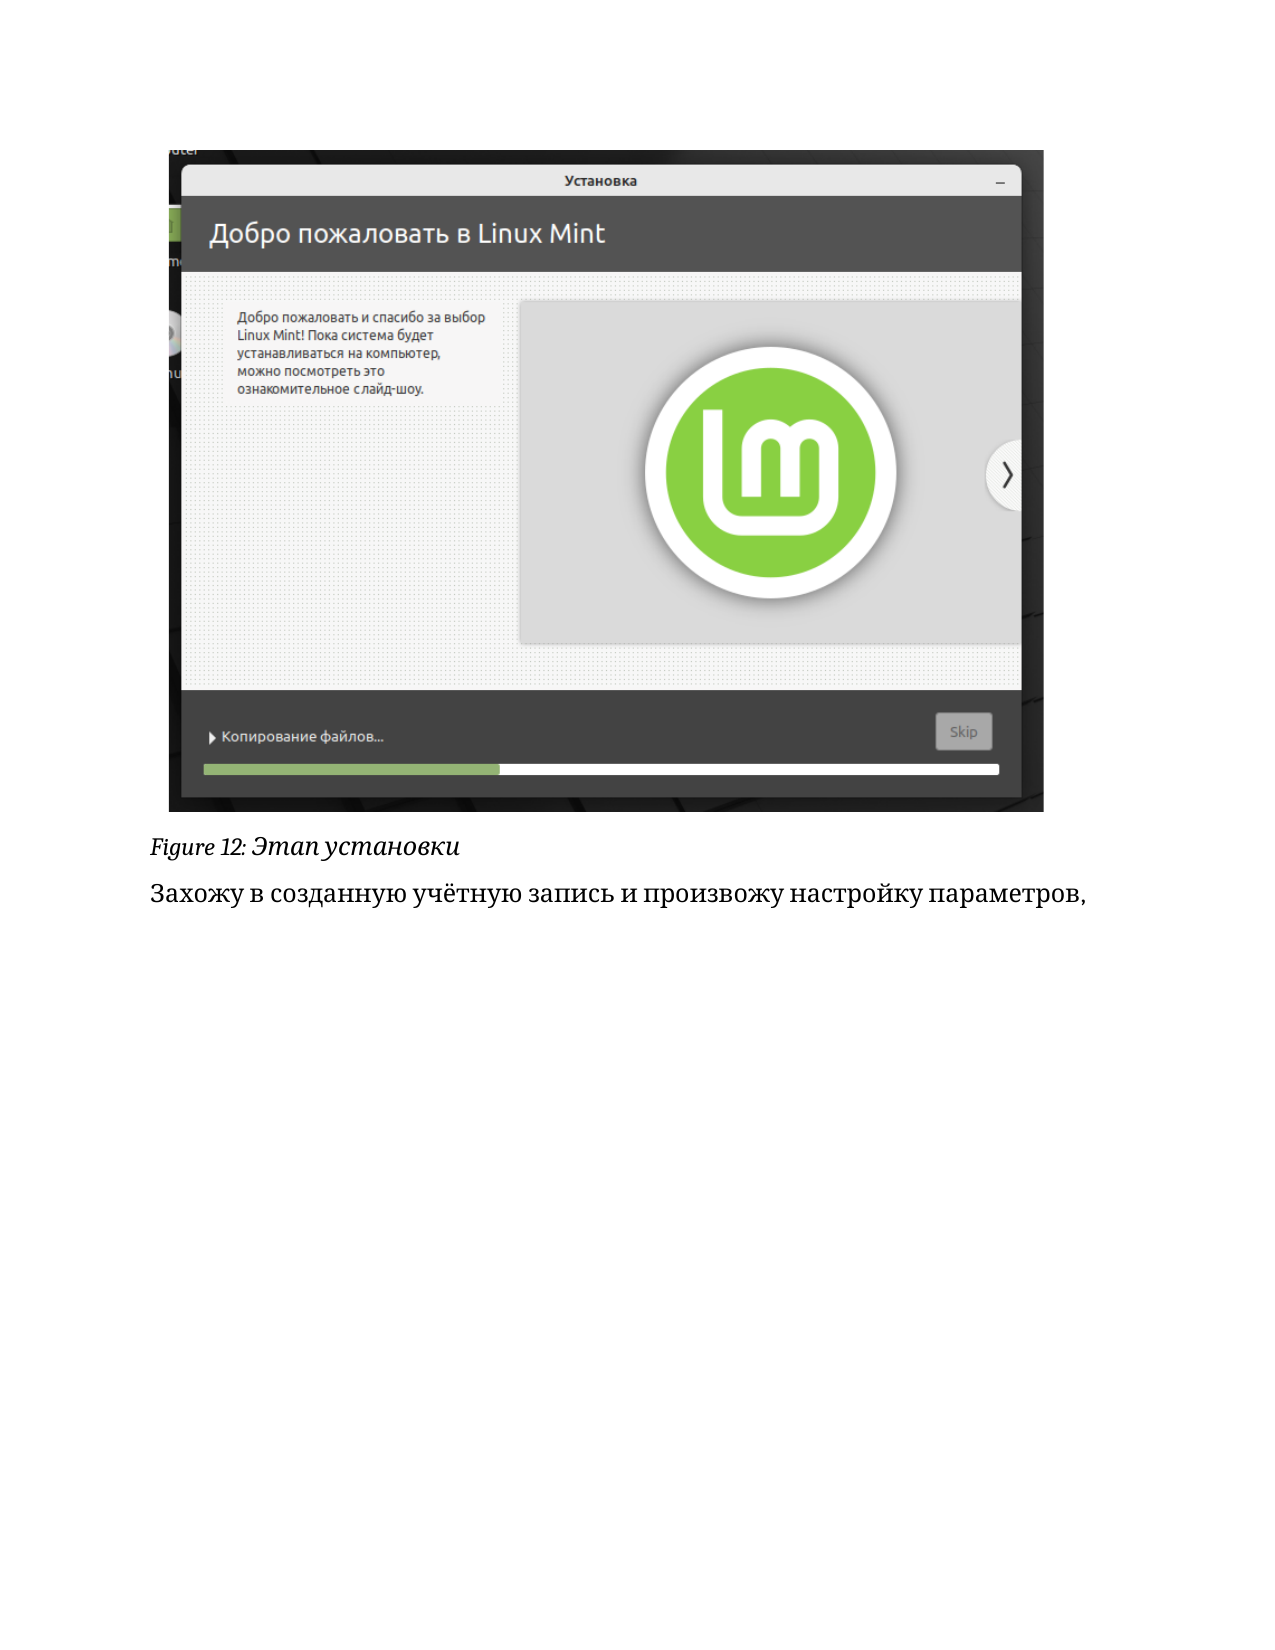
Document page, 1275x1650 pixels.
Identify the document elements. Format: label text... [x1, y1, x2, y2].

text Захожу в созданную учётную запись и произвожу настройку параметров, [150, 880, 1125, 909]
text Figure 12: Этап установки [150, 833, 1125, 861]
picture [168, 150, 1044, 812]
